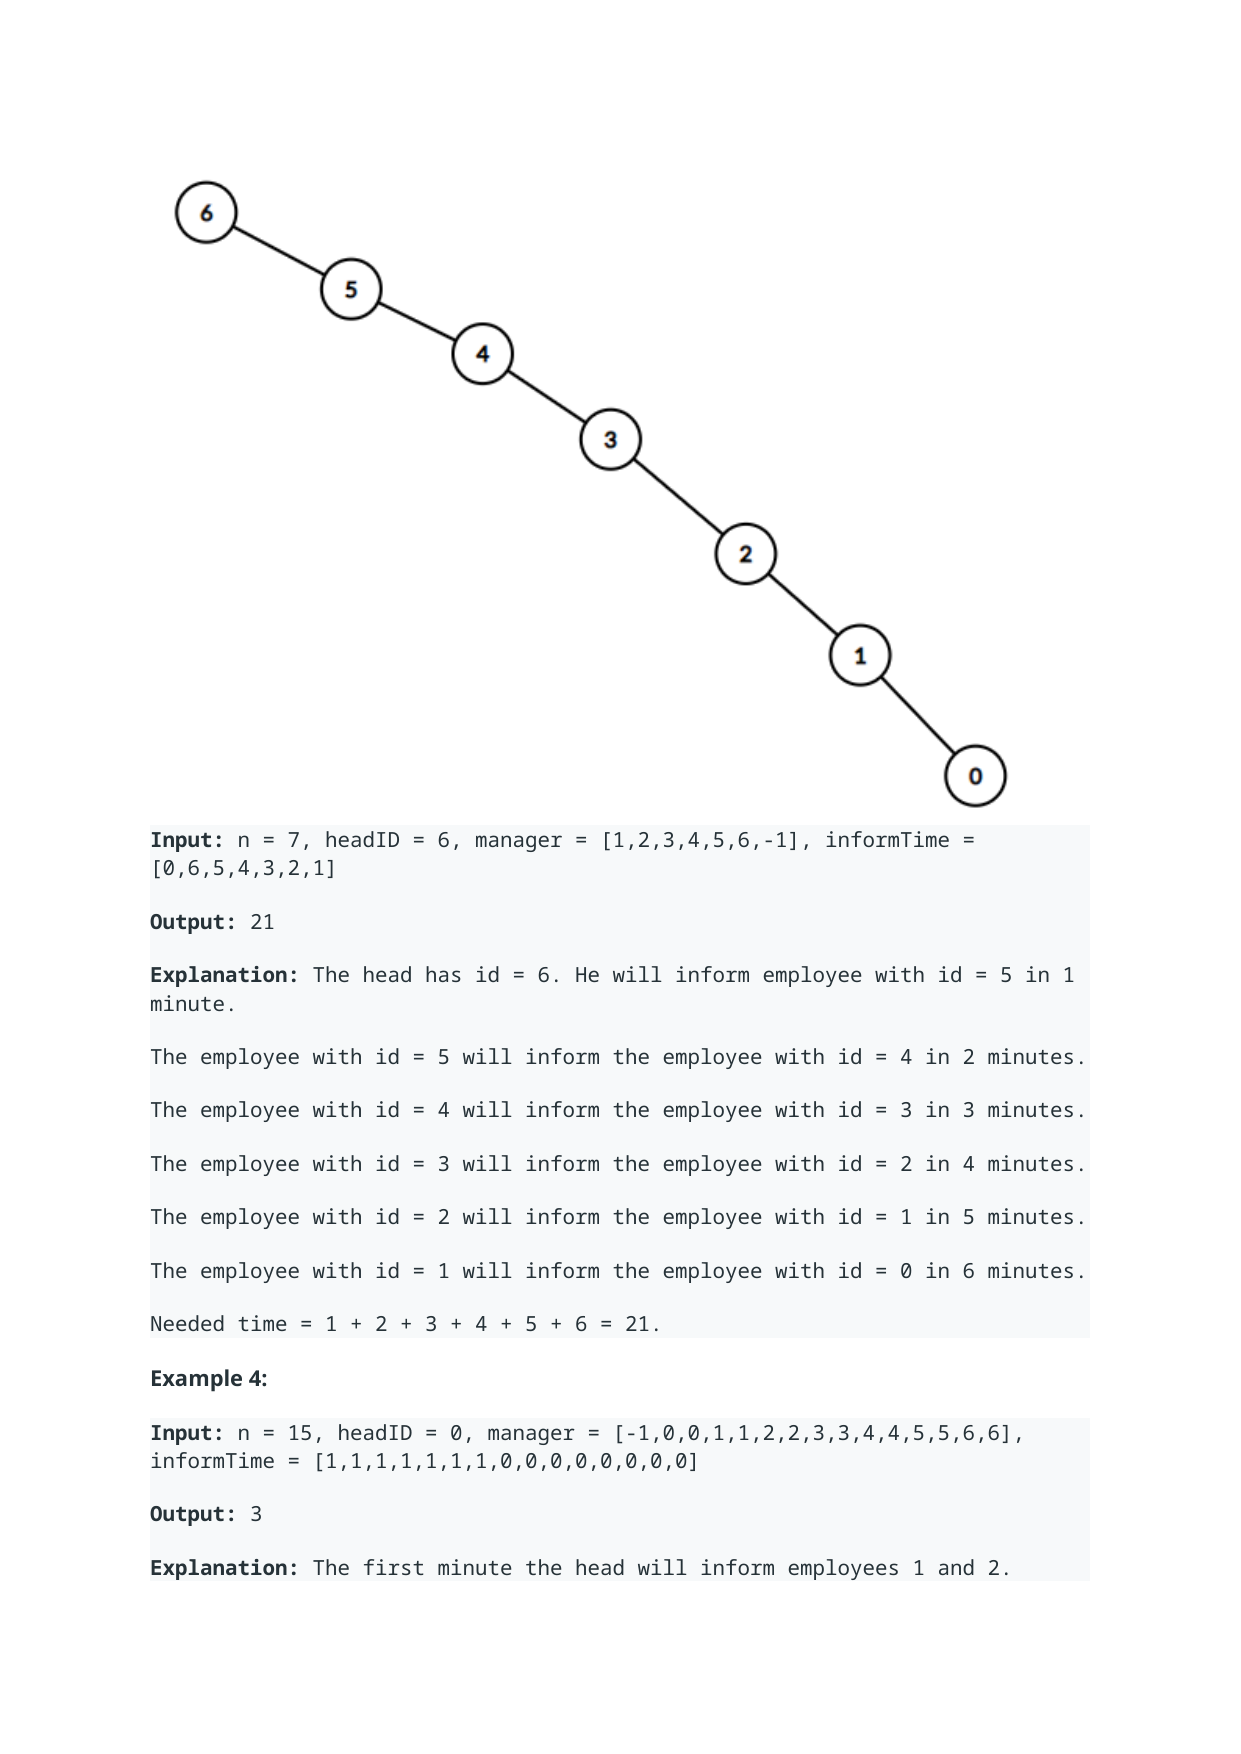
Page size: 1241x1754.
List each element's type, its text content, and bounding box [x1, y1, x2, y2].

text The employee with id = 3 will inform the employee with id = 2 in 4 minutes. [150, 1149, 1090, 1177]
text Explanation: The first minute the head will inform employees 1 and 2. [150, 1553, 1090, 1581]
text The employee with id = 4 will inform the employee with id = 3 in 3 minutes. [150, 1096, 1090, 1124]
text The employee with id = 2 will inform the employee with id = 1 in 5 minutes. [150, 1202, 1090, 1231]
text The employee with id = 5 will inform the employee with id = 4 in 2 minutes. [150, 1042, 1090, 1071]
text Input: n = 7, headID = 6, manager = [1,2,3,4,5,6,-1], informTime = [0,6,5,4,3,2,1] [150, 825, 1090, 882]
text Input: n = 15, headID = 0, manager = [-1,0,0,1,1,2,2,3,3,4,4,5,5,6,6], informTime = [1,1,1,1,1,1,1,0,0,0,0,0,0,0,0] [150, 1418, 1090, 1474]
text Example 4: [150, 1363, 1090, 1393]
picture [150, 150, 1038, 825]
text Output: 3 [150, 1499, 1090, 1528]
text The employee with id = 1 will inform the employee with id = 0 in 6 minutes. [150, 1256, 1090, 1284]
text Needed time = 1 + 2 + 3 + 4 + 5 + 6 = 21. [150, 1309, 1090, 1338]
text Explanation: The head has id = 6. He will inform employee with id = 5 in 1 minute. [150, 960, 1090, 1017]
text Output: 21 [150, 907, 1090, 935]
